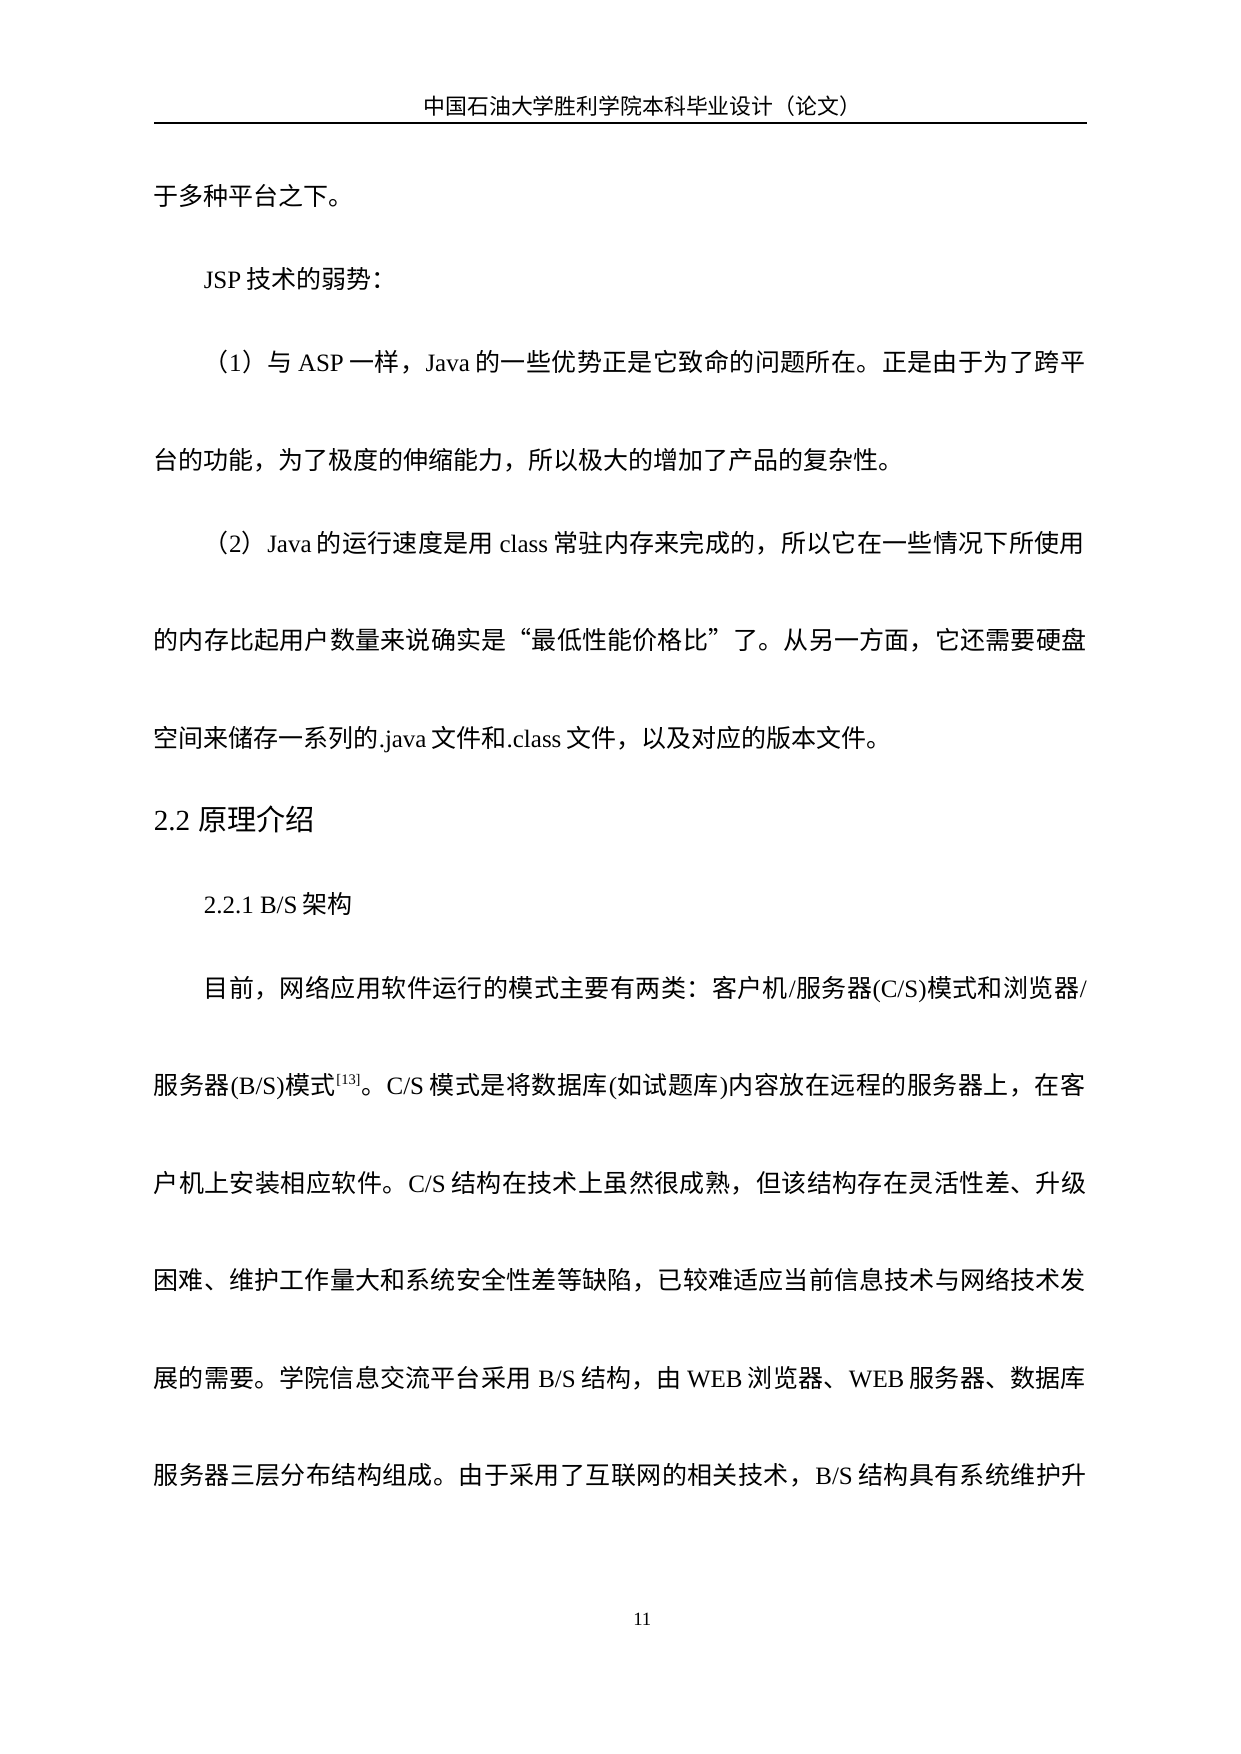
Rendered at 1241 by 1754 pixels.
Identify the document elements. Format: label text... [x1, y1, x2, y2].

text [153, 954, 1087, 1506]
text JSP技术的弱势： [153, 245, 1087, 310]
subtitle 2.2.1 B/S架构 [153, 872, 1087, 937]
subtitle 2.2 原理介绍 [153, 787, 1087, 852]
text （1）与ASP一样，Java的一些优势正是它致命的问题所在。正是由于为了跨平台的功能，为了极度的伸缩能力，所以极大的增加了产品的复杂性。 [153, 328, 1087, 491]
text （2）Java的运行速度是用class常驻内存来完成的，所以它在一些情况下所使用的内存比起用户数量来说确实是“最低性能价格比”了。从另一方面，它还需要硬盘空间来储存一系列的.java文件和.class文件，以及对应的版本文件。 [153, 509, 1087, 769]
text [153, 162, 1087, 227]
